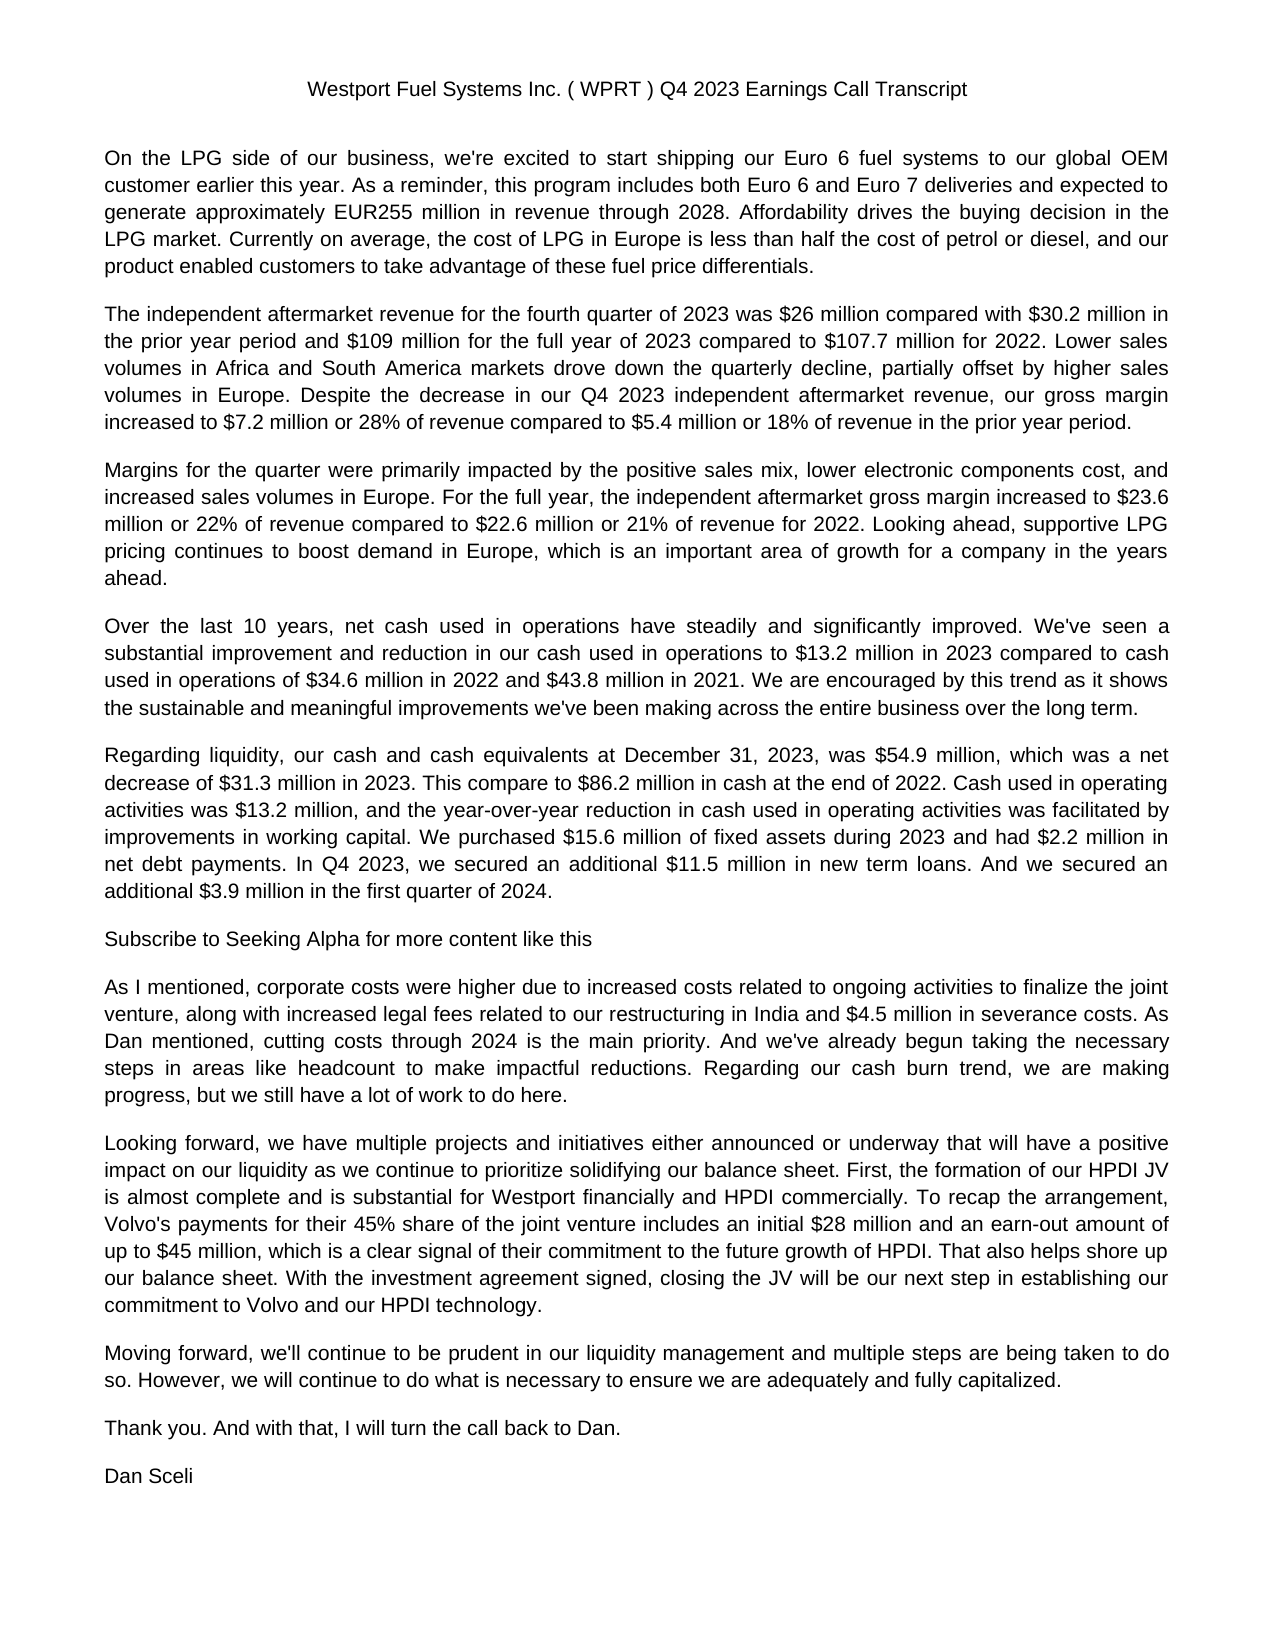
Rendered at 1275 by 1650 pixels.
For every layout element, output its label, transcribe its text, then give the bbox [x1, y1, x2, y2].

text The independent aftermarket revenue for the fourth quarter of 2023 was $26 million compared with $30.2 million in the prior year period and $109 million for the full year of 2023 compared to $107.7 million for 2022. Lower sales volumes in Africa and South America markets drove down the quarterly decline, partially offset by higher sales volumes in Europe. Despite the decrease in our Q4 2023 independent aftermarket revenue, our gross margin increased to $7.2 million or 28% of revenue compared to $5.4 million or 18% of revenue in the prior year period. [104, 298, 1171, 434]
text Subscribe to Seeking Alpha for more content like this [104, 923, 1171, 951]
text Thank you. And with that, I will turn the call back to Dan. [104, 1413, 1171, 1440]
text Looking forward, we have multiple projects and initiatives either announced or underway that will have a positive impact on our liquidity as we continue to prioritize solidifying our balance sheet. First, the formation of our HPDI JV is almost complete and is substantial for Westport financially and HPDI commercially. To recap the arrangement, Volvo's payments for their 45% share of the joint venture includes an initial $28 million and an earn-out amount of up to $45 million, which is a clear signal of their commitment to the future growth of HPDI. That also helps shore up our balance sheet. With the investment agreement signed, closing the JV will be our next step in establishing our commitment to Volvo and our HPDI technology. [104, 1128, 1171, 1317]
text As I mentioned, corporate costs were higher due to increased costs related to ongoing activities to finalize the joint venture, along with increased legal fees related to our restructuring in India and $4.5 million in severance costs. As Dan mentioned, cutting costs through 2024 is the main priority. And we've already begun taking the necessary steps in areas like headcount to make impactful reductions. Regarding our cash burn trend, we are making progress, but we still have a lot of work to do here. [104, 971, 1171, 1107]
text Regarding liquidity, our cash and cash equivalents at December 31, 2023, was $54.9 million, which was a net decrease of $31.3 million in 2023. This compare to $86.2 million in cash at the end of 2022. Cash used in operating activities was $13.2 million, and the year-over-year reduction in cash used in operating activities was facilitated by improvements in working capital. We purchased $15.6 million of fixed assets during 2023 and had $2.2 million in net debt payments. In Q4 2023, we secured an additional $11.5 million in new term loans. And we secured an additional $3.9 million in the first quarter of 2024. [104, 740, 1171, 903]
text Dan Sceli [104, 1461, 1171, 1488]
text Moving forward, we'll continue to be prudent in our liquidity management and multiple steps are being taken to do so. However, we will continue to do what is necessary to ensure we are adequately and fully capitalized. [104, 1338, 1171, 1392]
text Over the last 10 years, net cash used in operations have steadily and significantly improved. We've seen a substantial improvement and reduction in our cash used in operations to $13.2 million in 2023 compared to cash used in operations of $34.6 million in 2022 and $43.8 million in 2021. We are encouraged by this trend as it shows the sustainable and meaningful improvements we've been making across the entire business over the long term. [104, 611, 1171, 719]
text On the LPG side of our business, we're excited to start shipping our Euro 6 fuel systems to our global OEM customer earlier this year. As a reminder, this program includes both Euro 6 and Euro 7 deliveries and expected to generate approximately EUR255 million in revenue through 2028. Affordability drives the buying decision in the LPG market. Currently on average, the cost of LPG in Europe is less than half the cost of petrol or diesel, and our product enabled customers to take advantage of these fuel price differentials. [104, 142, 1171, 278]
text Margins for the quarter were primarily impacted by the positive sales mix, lower electronic components cost, and increased sales volumes in Europe. For the full year, the independent aftermarket gross margin increased to $23.6 million or 22% of revenue compared to $22.6 million or 21% of revenue for 2022. Looking ahead, supportive LPG pricing continues to boost demand in Europe, which is an important area of growth for a company in the years ahead. [104, 455, 1171, 590]
